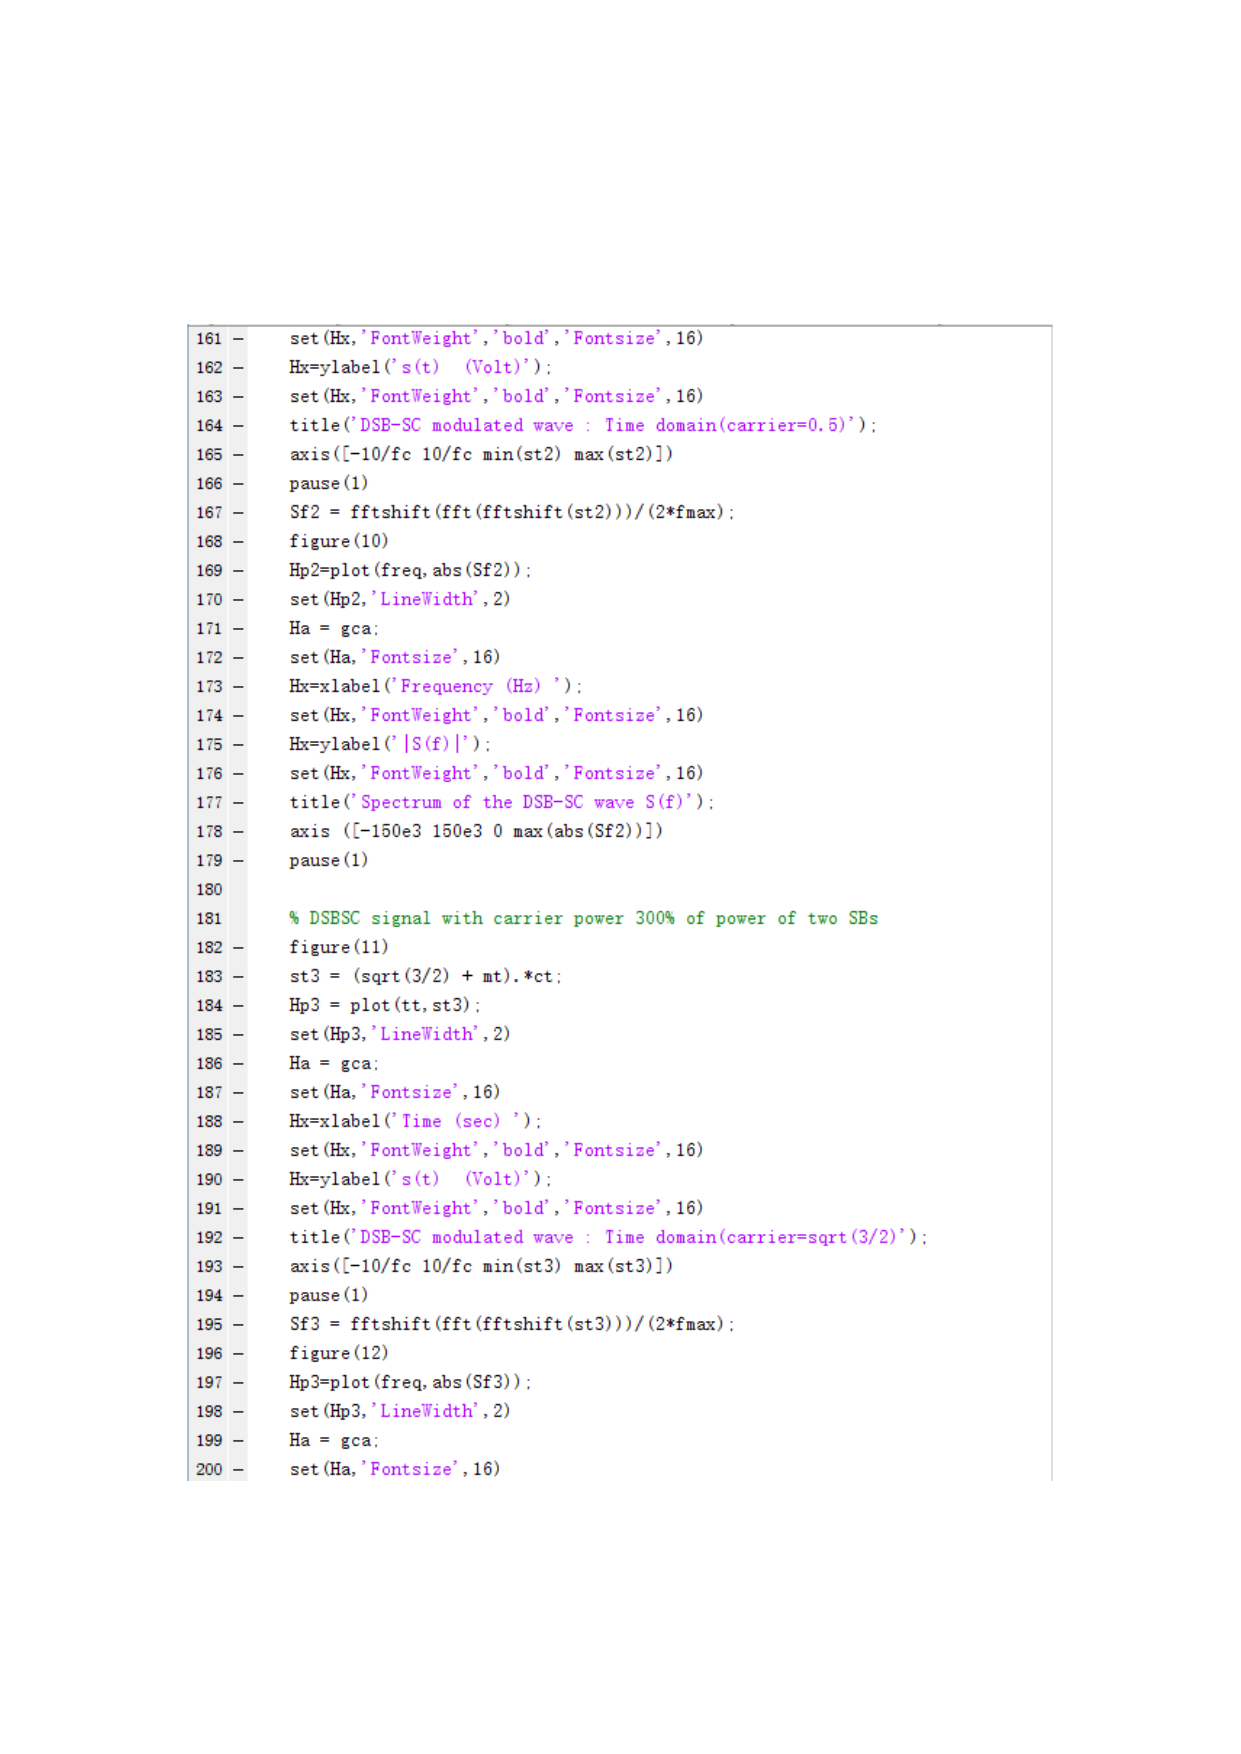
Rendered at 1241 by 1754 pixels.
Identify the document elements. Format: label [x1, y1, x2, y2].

picture [187, 324, 1053, 1481]
